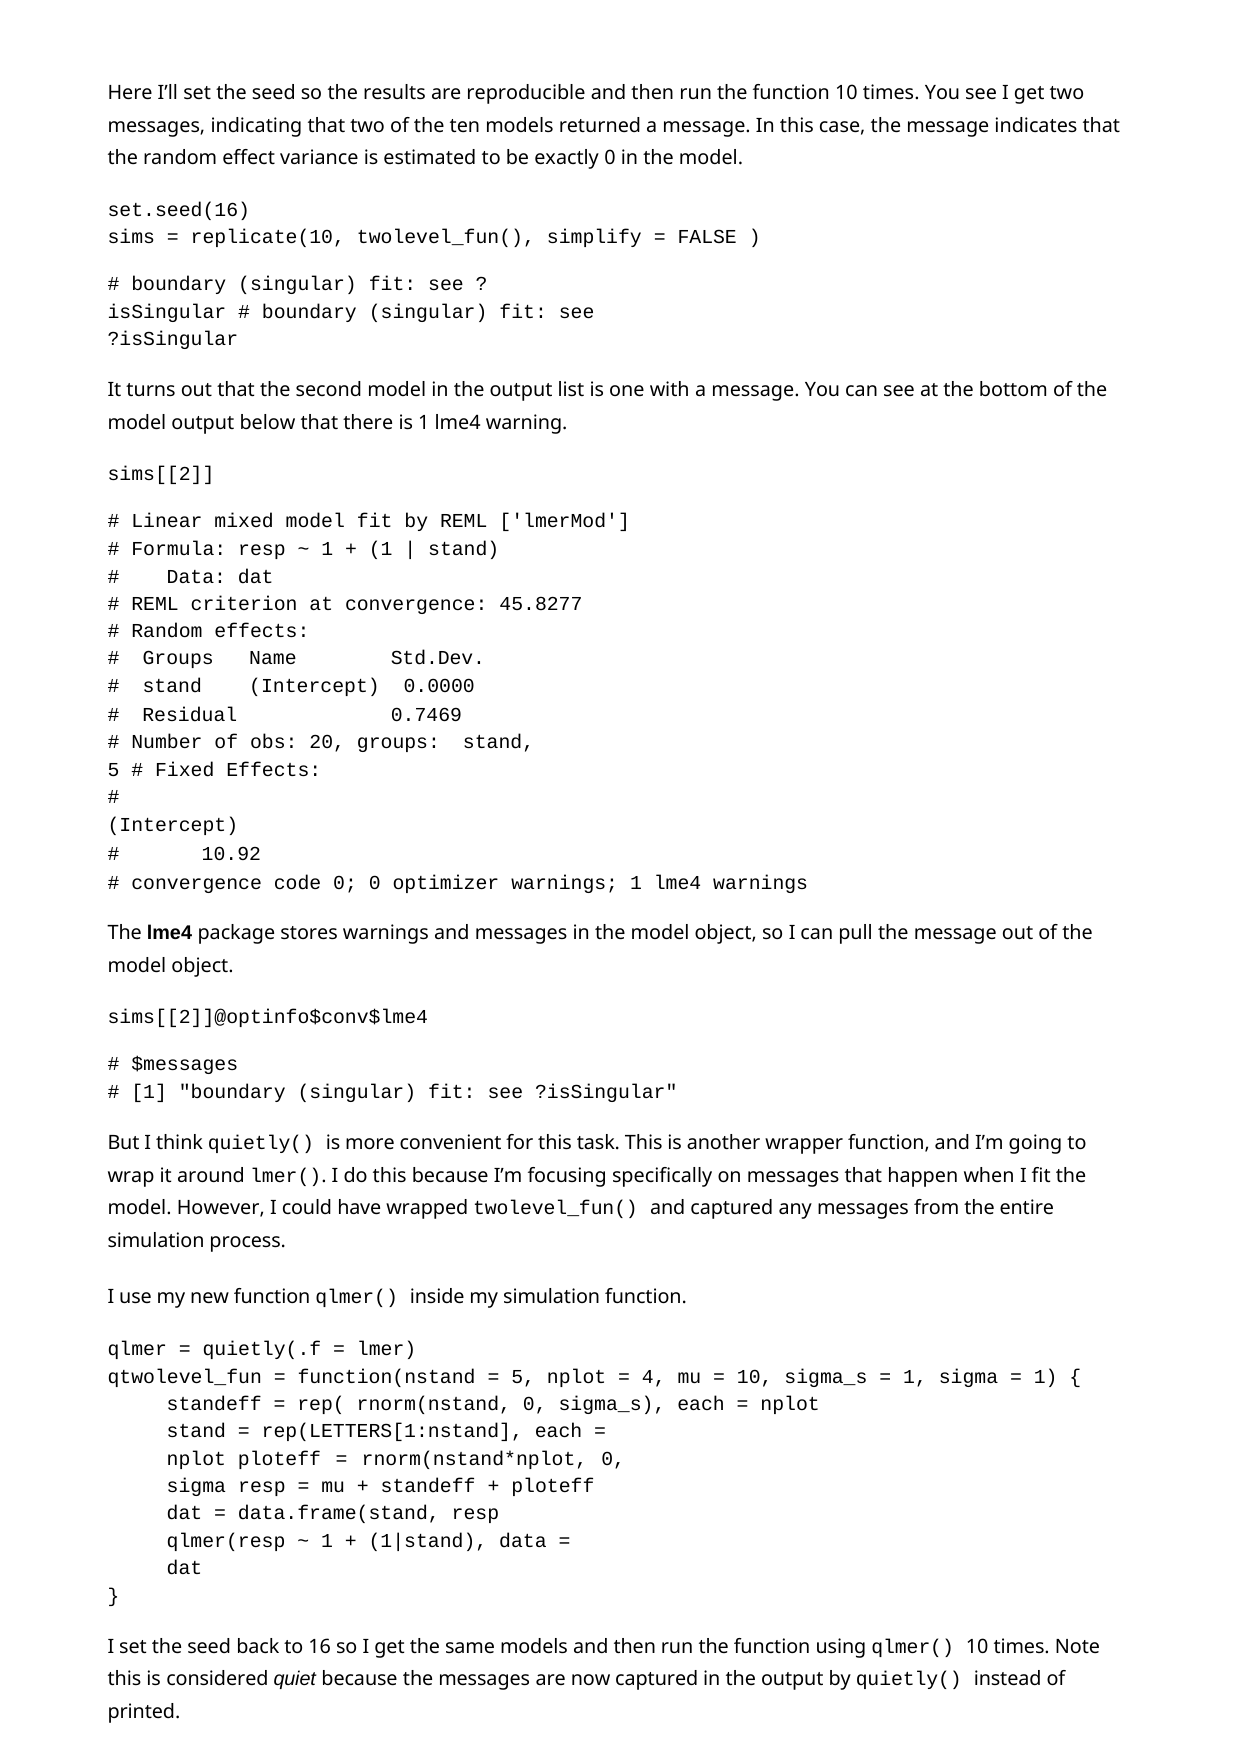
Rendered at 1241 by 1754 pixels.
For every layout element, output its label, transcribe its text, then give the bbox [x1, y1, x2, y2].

text } [107, 1585, 1144, 1607]
text # $messages [107, 1054, 1144, 1077]
text It turns out that the second model in the output list is one with a message. You can see at the bottom of the model output below that there is 1 lme4 warning. [107, 376, 1132, 435]
text qlmer = quietly(.f = lmer) [107, 1339, 1144, 1362]
text # Linear mixed model fit by REML ['lmerMod'] # Formula: resp ~ 1 + (1 | stand) [107, 511, 634, 561]
text # (Intercept) # 10.92 [107, 787, 261, 866]
text dat = data.frame(stand, resp qlmer(resp ~ 1 + (1|stand), data = dat [166, 1503, 616, 1580]
text # boundary (singular) fit: see ?isSingular # boundary (singular) fit: see ?isSingular [107, 274, 604, 351]
text qtwolevel_fun = function(nstand = 5, nplot = 4, mu = 10, sigma_s = 1, sigma = 1) { standeff = rep( rnorm(nstand, 0, sigma_s), each = nplot [107, 1367, 1132, 1417]
text stand = rep(LETTERS[1:nstand], each = nplot ploteff = rnorm(nstand*nplot, 0, sigma resp = mu + standeff + ploteff [166, 1421, 674, 1498]
text sims[[2]] [107, 464, 1144, 487]
text # REML criterion at convergence: 45.8277 # Random effects: [107, 593, 587, 643]
text I use my new function qlmer() inside my simulation function. [107, 1283, 1144, 1310]
text sims = replicate(10, twolevel_fun(), simplify = FALSE ) [107, 227, 1144, 249]
text set.seed(16) [107, 199, 1144, 222]
text # [1] "boundary (singular) fit: see ?isSingular" [107, 1082, 1144, 1104]
text I set the seed back to 16 so I get the same models and then run the function using qlmer() 10 times. Note this is considered quiet because the messages are now captured in the output by quietly() instead of printed. [107, 1632, 1132, 1724]
text Here I’ll set the seed so the results are reproducible and then run the function 10 times. You see I get two messages, indicating that two of the ten models returned a message. In this case, the message indicates that the random effect variance is estimated to be exactly 0 in the model. [107, 78, 1123, 170]
text But I think quietly() is more convenient for this task. This is another wrapper function, and I’m going to wrap it around lmer(). I do this because I’m focusing specifically on messages that happen when I fit the model. However, I could have wrapped twolevel_fun() and captured any messages from the entire simulation process. [107, 1129, 1132, 1253]
text # Data: dat [107, 566, 1144, 588]
text sims[[2]]@optinfo$conv$lme4 [107, 1007, 1144, 1029]
text # convergence code 0; 0 optimizer warnings; 1 lme4 warnings [107, 872, 1144, 894]
text # Number of obs: 20, groups: stand, 5 # Fixed Effects: [107, 732, 557, 782]
text The lme4 package stores warnings and messages in the model object, so I can pull the message out of the model object. [107, 918, 1132, 978]
text # Groups Name Std.Dev. # stand (Intercept) 0.0000 # Residual 0.7469 [107, 648, 486, 727]
